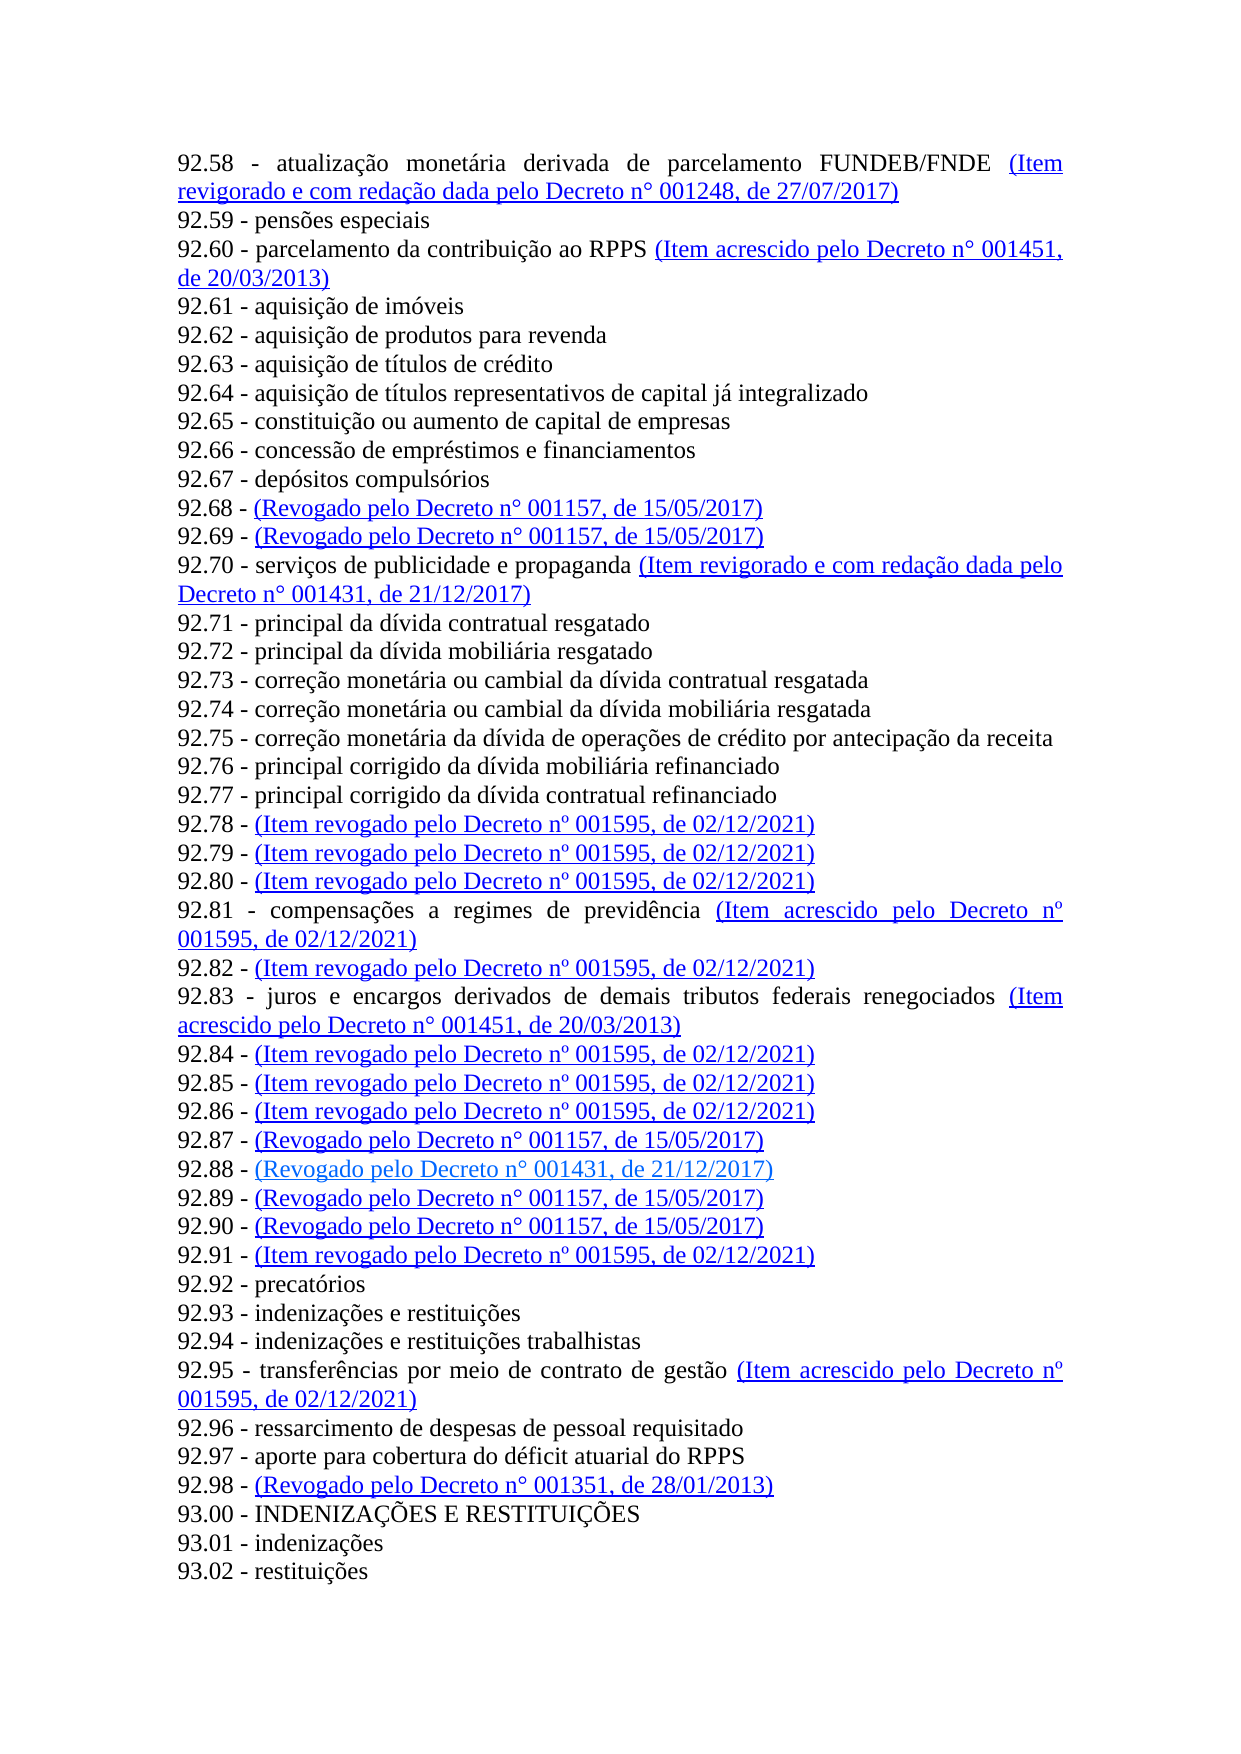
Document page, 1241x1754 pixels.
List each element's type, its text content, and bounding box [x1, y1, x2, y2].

text 92.78 - (Item revogado pelo Decreto nº 001595, de 02/12/2021) [177, 809, 1063, 838]
text 92.76 - principal corrigido da dívida mobiliária refinanciado [177, 751, 1063, 780]
text 92.91 - (Item revogado pelo Decreto nº 001595, de 02/12/2021) [177, 1240, 1063, 1269]
text 92.64 - aquisição de títulos representativos de capital já integralizado [177, 378, 1063, 406]
text 92.86 - (Item revogado pelo Decreto nº 001595, de 02/12/2021) [177, 1096, 1063, 1125]
text 93.01 - indenizações [177, 1528, 1063, 1556]
text 92.66 - concessão de empréstimos e financiamentos [177, 435, 1063, 464]
text 92.83 - juros e encargos derivados de demais tributos federais renegociados (Item acrescido pelo Decreto n° 001451, de 20/03/2013) [177, 981, 1063, 1039]
text 92.89 - (Revogado pelo Decreto n° 001157, de 15/05/2017) [177, 1183, 1063, 1211]
text 92.65 - constituição ou aumento de capital de empresas [177, 406, 1063, 435]
text 92.68 - (Revogado pelo Decreto n° 001157, de 15/05/2017) [177, 493, 1063, 521]
text 92.79 - (Item revogado pelo Decreto nº 001595, de 02/12/2021) [177, 838, 1063, 866]
text 92.70 - serviços de publicidade e propaganda (Item revigorado e com redação dada pelo Decreto n° 001431, de 21/12/2017) [177, 550, 1063, 608]
text 92.81 - compensações a regimes de previdência (Item acrescido pelo Decreto nº 001595, de 02/12/2021) [177, 895, 1063, 953]
text 92.80 - (Item revogado pelo Decreto nº 001595, de 02/12/2021) [177, 866, 1063, 895]
text 92.85 - (Item revogado pelo Decreto nº 001595, de 02/12/2021) [177, 1068, 1063, 1096]
text 92.98 - (Revogado pelo Decreto n° 001351, de 28/01/2013) [177, 1470, 1063, 1499]
text 92.84 - (Item revogado pelo Decreto nº 001595, de 02/12/2021) [177, 1039, 1063, 1068]
text 92.67 - depósitos compulsórios [177, 464, 1063, 493]
text 92.90 - (Revogado pelo Decreto n° 001157, de 15/05/2017) [177, 1211, 1063, 1240]
text 92.63 - aquisição de títulos de crédito [177, 349, 1063, 378]
text 92.88 - (Revogado pelo Decreto n° 001431, de 21/12/2017) [177, 1154, 1063, 1183]
text 92.75 - correção monetária da dívida de operações de crédito por antecipação da receita [177, 723, 1063, 751]
text 92.62 - aquisição de produtos para revenda [177, 320, 1063, 349]
text 92.58 - atualização monetária derivada de parcelamento FUNDEB/FNDE (Item revigorado e com redação dada pelo Decreto n° 001248, de 27/07/2017) [177, 148, 1063, 205]
text 92.71 - principal da dívida contratual resgatado [177, 608, 1063, 636]
text 92.61 - aquisição de imóveis [177, 291, 1063, 320]
text 92.96 - ressarcimento de despesas de pessoal requisitado [177, 1413, 1063, 1441]
text 92.74 - correção monetária ou cambial da dívida mobiliária resgatada [177, 694, 1063, 723]
text 93.00 - INDENIZAÇÕES E RESTITUIÇÕES [177, 1499, 1063, 1528]
text 92.59 - pensões especiais [177, 205, 1063, 234]
text 92.95 - transferências por meio de contrato de gestão (Item acrescido pelo Decreto nº 001595, de 02/12/2021) [177, 1355, 1063, 1413]
text 92.72 - principal da dívida mobiliária resgatado [177, 636, 1063, 665]
text 92.87 - (Revogado pelo Decreto n° 001157, de 15/05/2017) [177, 1125, 1063, 1154]
text 93.02 - restituições [177, 1556, 1063, 1585]
text 92.69 - (Revogado pelo Decreto n° 001157, de 15/05/2017) [177, 521, 1063, 550]
text 92.60 - parcelamento da contribuição ao RPPS (Item acrescido pelo Decreto n° 001451, de 20/03/2013) [177, 234, 1063, 291]
text 92.82 - (Item revogado pelo Decreto nº 001595, de 02/12/2021) [177, 953, 1063, 981]
text 92.97 - aporte para cobertura do déficit atuarial do RPPS [177, 1441, 1063, 1470]
text 92.92 - precatórios [177, 1269, 1063, 1298]
text 92.94 - indenizações e restituições trabalhistas [177, 1326, 1063, 1355]
text 92.93 - indenizações e restituições [177, 1298, 1063, 1326]
text 92.77 - principal corrigido da dívida contratual refinanciado [177, 780, 1063, 809]
text 92.73 - correção monetária ou cambial da dívida contratual resgatada [177, 665, 1063, 694]
